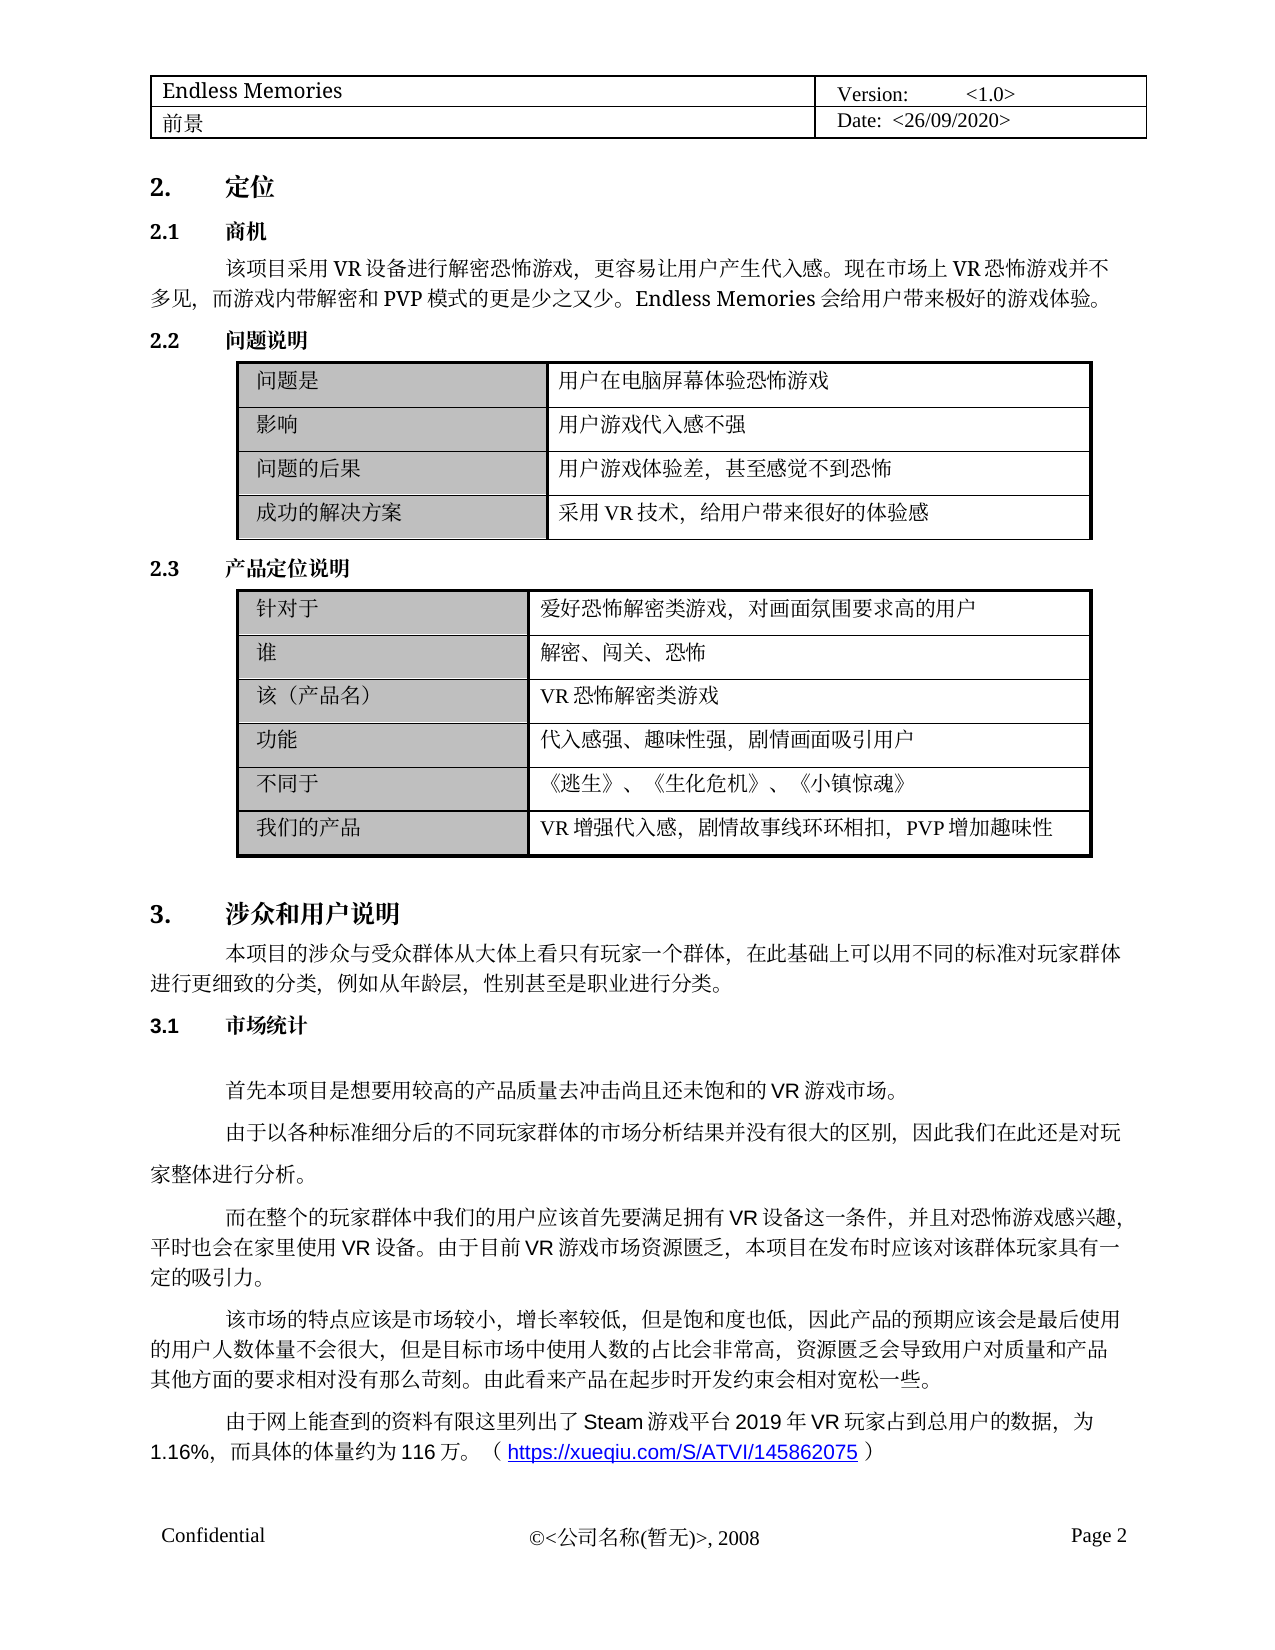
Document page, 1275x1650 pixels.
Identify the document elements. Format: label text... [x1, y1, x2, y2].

text 本项目的涉众与受众群体从大体上看只有玩家一个群体，在此基础上可以用不同的标准对玩家群体进行更细致的分类，例如从年龄层，性别甚至是职业进行分类。 [150, 937, 1125, 997]
table_cell VR恐怖解密类游戏 [530, 680, 1089, 722]
text 该市场的特点应该是市场较小，增长率较低，但是饱和度也低，因此产品的预期应该会是最后使用的用户人数体量不会很大，但是目标市场中使用人数的占比会非常高，资源匮乏会导致用户对质量和产品其他方面的要求相对没有那么苛刻。由此看来产品在起步时开发约束会相对宽松一些。 [150, 1303, 1125, 1393]
table_cell 该（产品名） [239, 680, 527, 722]
text 首先本项目是想要用较高的产品质量去冲击尚且还未饱和的VR游戏市场。 [225, 1074, 1125, 1104]
subtitle 问题说明 [150, 325, 1125, 355]
table_cell 影响 [239, 408, 546, 451]
text 由于以各种标准细分后的不同玩家群体的市场分析结果并没有很大的区别，因此我们在此还是对玩 [225, 1116, 1125, 1146]
table_cell 不同于 [239, 768, 527, 810]
table_header 针对于 [239, 592, 527, 634]
table_cell 成功的解决方案 [239, 496, 546, 538]
table_cell 代入感强、趣味性强，剧情画面吸引用户 [530, 724, 1089, 766]
table_header 问题是 [239, 364, 546, 407]
subtitle 定位 [150, 167, 1125, 203]
table_cell 用户游戏体验差，甚至感觉不到恐怖 [549, 452, 1089, 494]
text 由于网上能查到的资料有限这里列出了Steam游戏平台2019年VR玩家占到总用户的数据，为1.16%，而具体的体量约为116万。（ https://xueqiu.com/S/ATVI/145862075 ） [150, 1406, 1125, 1465]
table_cell VR增强代入感，剧情故事线环环相扣，PVP增加趣味性 [530, 812, 1089, 854]
table_cell 谁 [239, 636, 527, 678]
subtitle 市场统计 [150, 1009, 1125, 1039]
table_header 爱好恐怖解密类游戏，对画面氛围要求高的用户 [530, 592, 1089, 634]
table_header 用户在电脑屏幕体验恐怖游戏 [549, 364, 1089, 407]
text 而在整个的玩家群体中我们的用户应该首先要满足拥有VR设备这一条件，并且对恐怖游戏感兴趣，平时也会在家里使用VR设备。由于目前VR游戏市场资源匮乏，本项目在发布时应该对该群体玩家具有一定的吸引力。 [150, 1201, 1125, 1291]
subtitle 涉众和用户说明 [150, 895, 1125, 931]
table_cell 采用VR技术，给用户带来很好的体验感 [549, 496, 1089, 538]
table_cell 用户游戏代入感不强 [549, 408, 1089, 451]
table_cell 我们的产品 [239, 812, 527, 854]
subtitle 商机 [150, 216, 1125, 246]
table_cell 问题的后果 [239, 452, 546, 494]
text 家整体进行分析。 [150, 1159, 1125, 1189]
table_cell 功能 [239, 724, 527, 766]
table_cell 解密、闯关、恐怖 [530, 636, 1089, 678]
table_cell 《逃生》、《生化危机》、《小镇惊魂》 [530, 768, 1089, 810]
subtitle 产品定位说明 [150, 553, 1125, 583]
text 该项目采用VR设备进行解密恐怖游戏，更容易让用户产生代入感。现在市场上VR恐怖游戏并不多见，而游戏内带解密和PVP模式的更是少之又少。Endless Memories会给用户带来极好的游戏体验。 [150, 252, 1125, 312]
